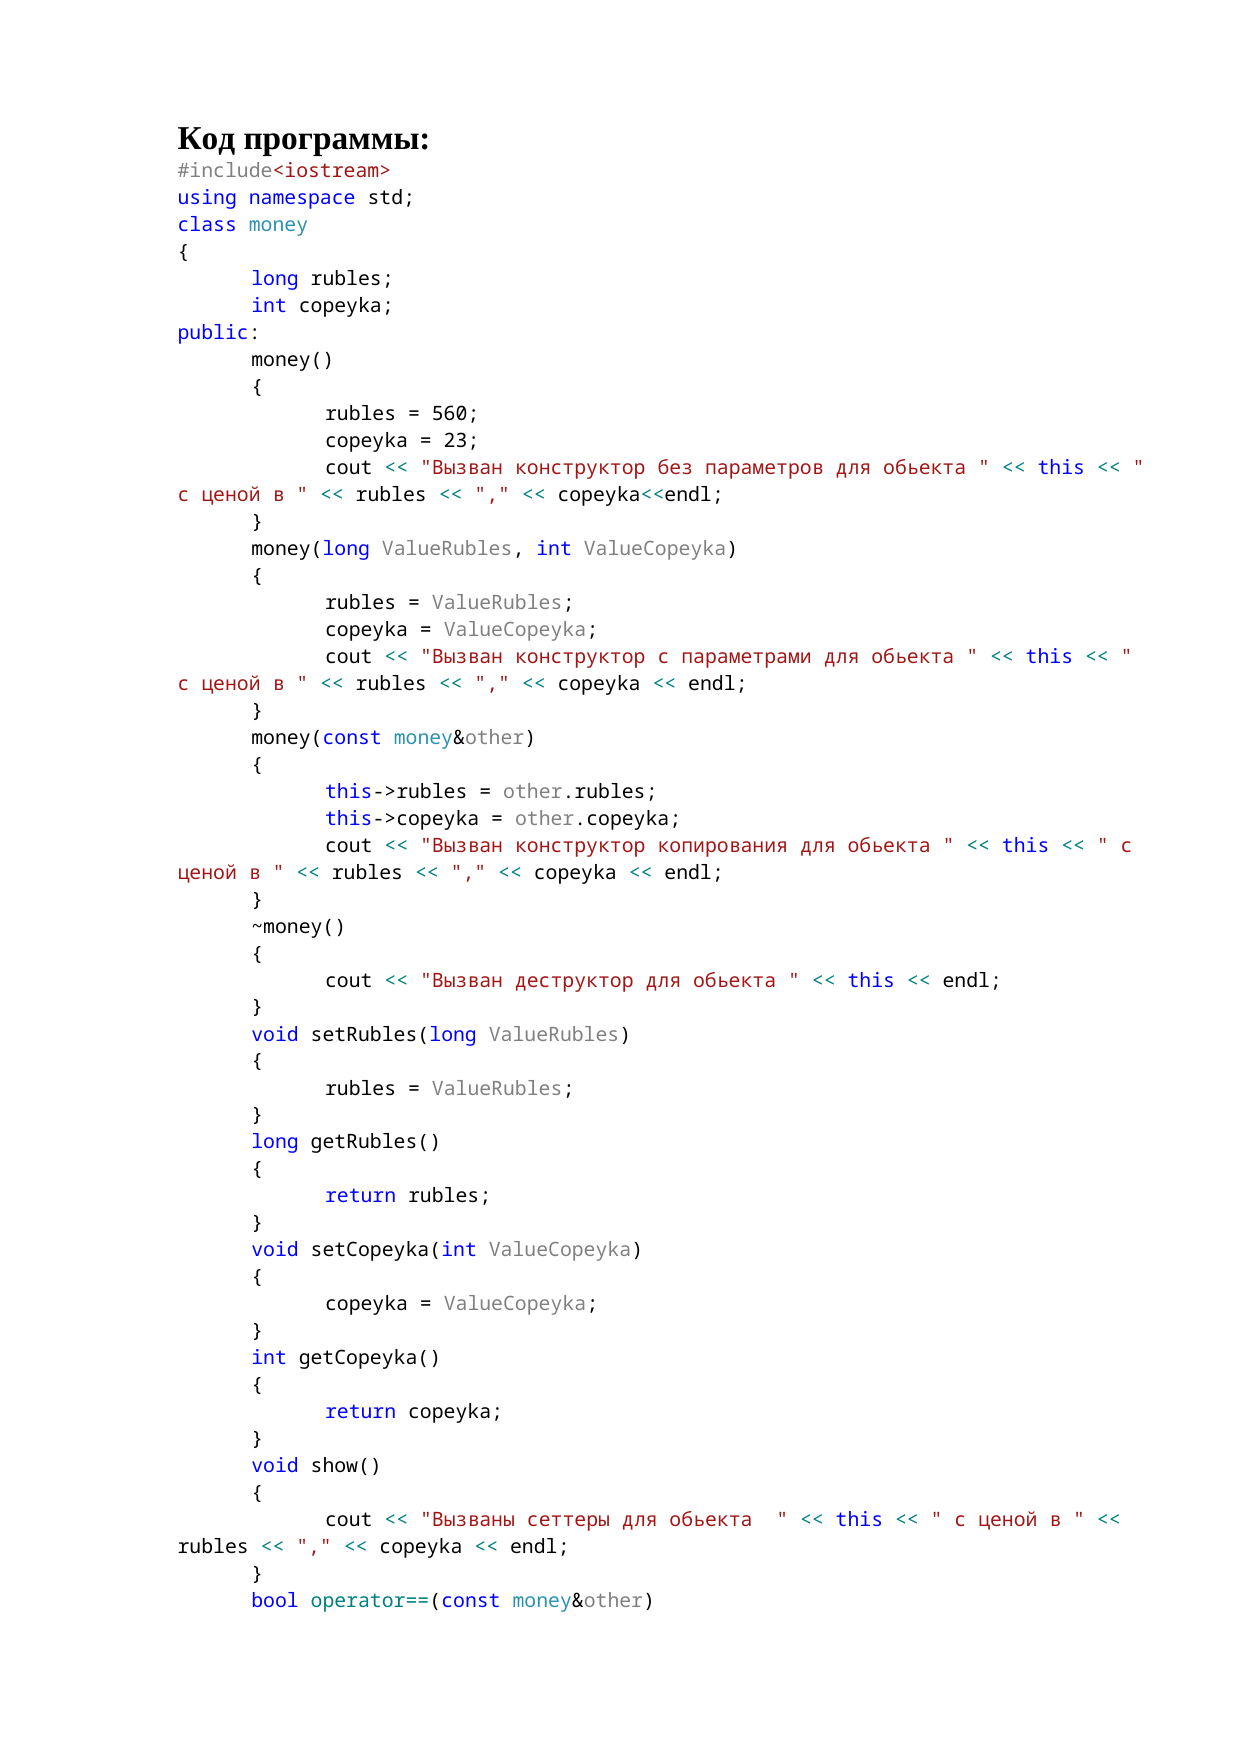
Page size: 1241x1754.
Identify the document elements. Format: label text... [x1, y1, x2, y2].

text } [177, 696, 1152, 723]
text cout << "Вызван конструктор с параметрами для обьекта " << this << " с ценой в " << rubles << "," << copeyka << endl; [177, 642, 1152, 696]
text long getRubles() [177, 1128, 1152, 1155]
text money(long ValueRubles, int ValueCopeyka) [177, 534, 1152, 561]
text Код программы: [177, 118, 1152, 156]
text cout << "Вызван конструктор без параметров для обьекта " << this << " с ценой в " << rubles << "," << copeyka<<endl; [177, 453, 1152, 507]
text public: [177, 318, 1152, 345]
text { [177, 939, 1152, 966]
text long rubles; [177, 264, 1152, 291]
text this->rubles = other.rubles; [177, 777, 1152, 804]
text { [177, 1047, 1152, 1074]
text } [177, 1559, 1152, 1586]
text } [177, 885, 1152, 912]
text using namespace std; [177, 183, 1152, 210]
text void show() [177, 1451, 1152, 1478]
text copeyka = ValueCopeyka; [177, 1289, 1152, 1317]
text { [177, 372, 1152, 399]
text } [177, 1101, 1152, 1128]
text copeyka = 23; [177, 426, 1152, 453]
text return copeyka; [177, 1397, 1152, 1424]
text } [177, 507, 1152, 534]
text rubles = ValueRubles; [177, 1074, 1152, 1101]
text this->copeyka = other.copeyka; [177, 804, 1152, 831]
text void setCopeyka(int ValueCopeyka) [177, 1236, 1152, 1263]
text #include<iostream> [177, 156, 1152, 183]
text rubles = 560; [177, 399, 1152, 426]
text bool operator==(const money&other) [177, 1586, 1152, 1613]
text cout << "Вызван конструктор копирования для обьекта " << this << " с ценой в " << rubles << "," << copeyka << endl; [177, 831, 1152, 885]
text { [177, 750, 1152, 777]
text cout << "Вызваны сеттеры для обьекта " << this << " с ценой в " << rubles << "," << copeyka << endl; [177, 1505, 1152, 1559]
text } [177, 1209, 1152, 1236]
text void setRubles(long ValueRubles) [177, 1020, 1152, 1047]
text } [177, 1317, 1152, 1343]
text { [177, 561, 1152, 588]
text copeyka = ValueCopeyka; [177, 615, 1152, 642]
text class money [177, 210, 1152, 237]
text rubles = ValueRubles; [177, 588, 1152, 615]
text { [177, 237, 1152, 264]
text int getCopeyka() [177, 1343, 1152, 1371]
text { [177, 1478, 1152, 1505]
text } [177, 993, 1152, 1020]
text money(const money&other) [177, 723, 1152, 750]
text ~money() [177, 912, 1152, 939]
text cout << "Вызван деструктор для обьекта " << this << endl; [177, 966, 1152, 993]
text { [177, 1263, 1152, 1289]
text money() [177, 345, 1152, 372]
text } [177, 1424, 1152, 1451]
text { [177, 1155, 1152, 1182]
text { [177, 1371, 1152, 1397]
text return rubles; [177, 1182, 1152, 1209]
text int copeyka; [177, 291, 1152, 318]
